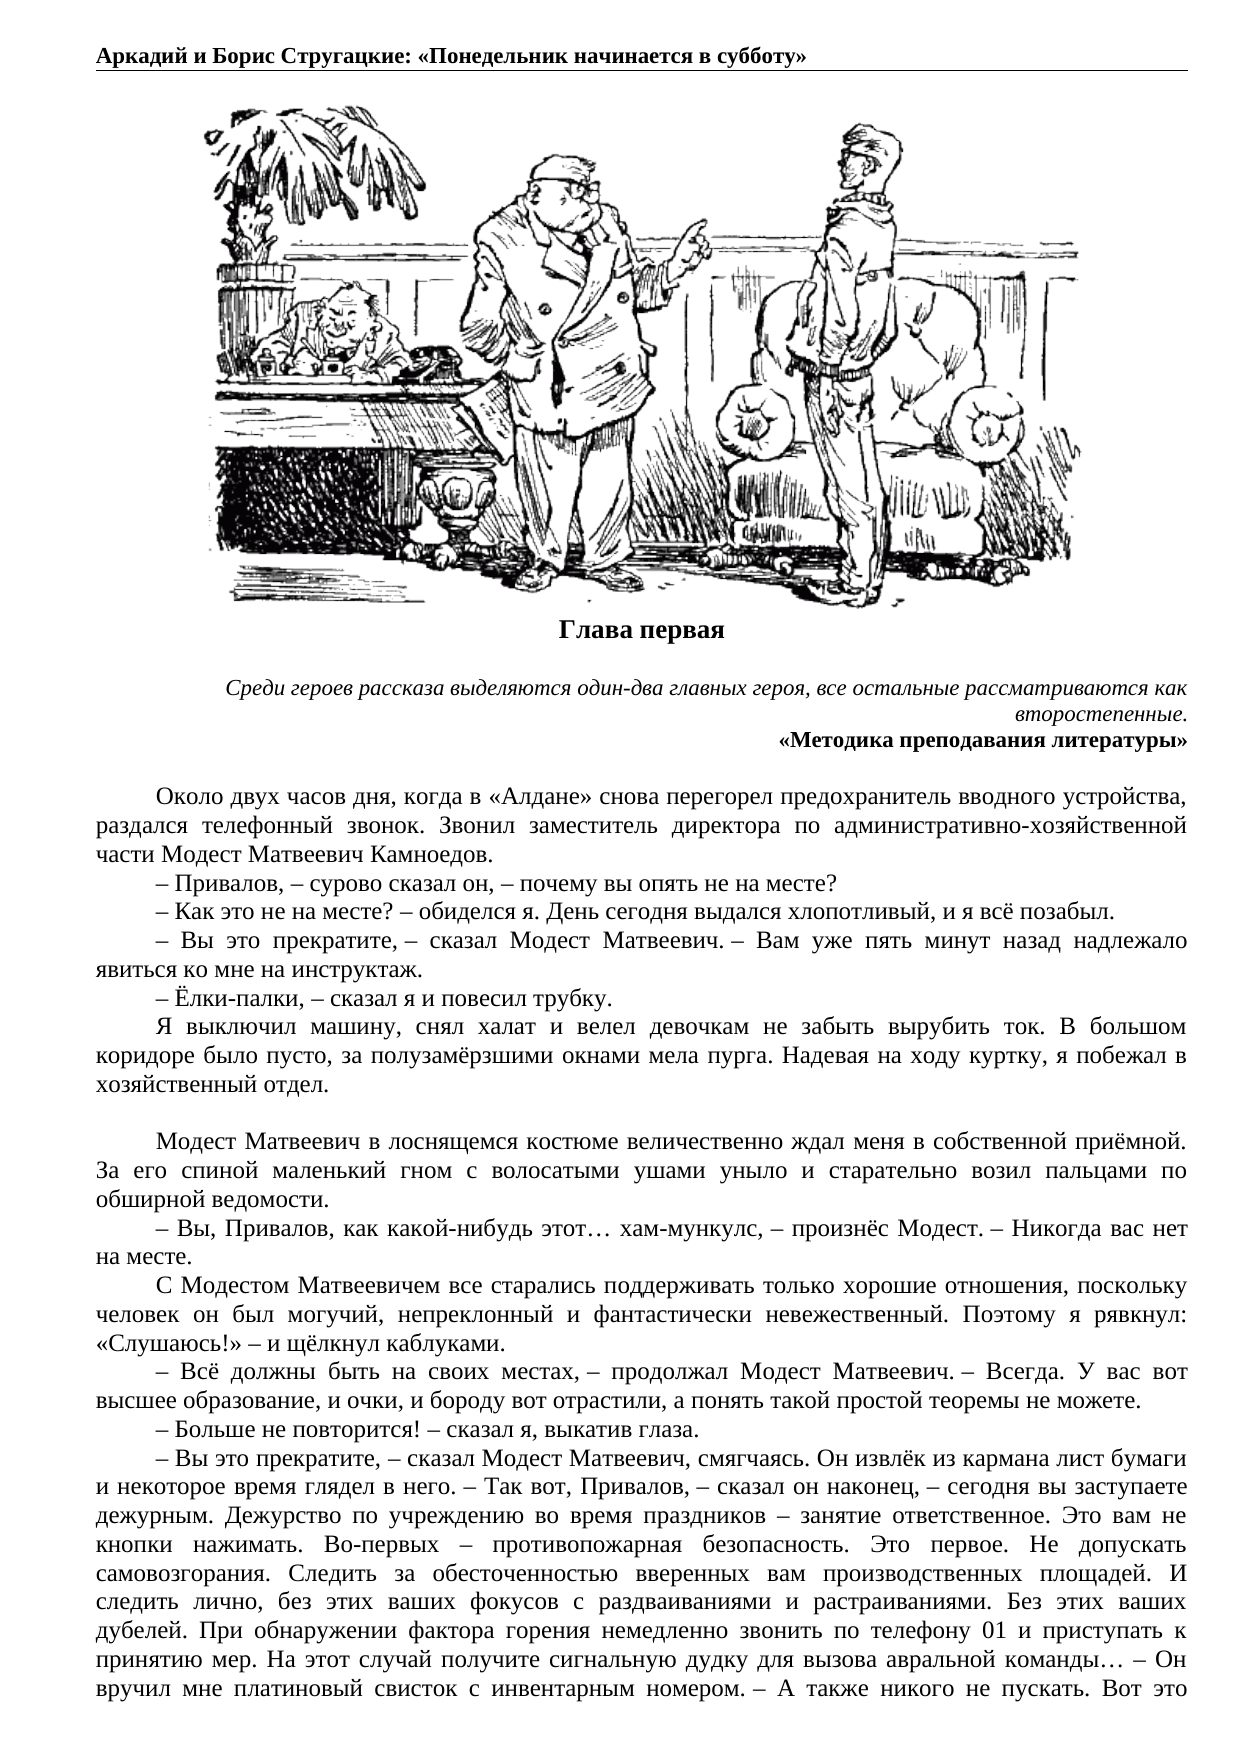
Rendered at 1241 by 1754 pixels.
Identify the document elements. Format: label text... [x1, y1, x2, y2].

text Я выключил машину, снял халат и велел девочкам не забыть вырубить ток. В большом коридоре было пусто, за полузамёрзшими окнами мела пурга. Надевая на ходу куртку, я побежал в хозяйственный отдел. [96, 1011, 1188, 1098]
text – Как это не на месте? – обиделся я. День сегодня выдался хлопотливый, и я всё позабыл. [96, 896, 1188, 925]
text Среди героев рассказа выделяются один-два главных героя, все остальные рассматриваются как второстепенные. [158, 673, 1188, 726]
text Модест Матвеевич в лоснящемся костюме величественно ждал меня в собственной приёмной. За его спиной маленький гном с волосатыми ушами уныло и старательно возил пальцами по обширной ведомости. [96, 1126, 1188, 1213]
text Около двух часов дня, когда в «Алдане» снова перегорел предохранитель вводного устройства, раздался телефонный звонок. Звонил заместитель директора по административно-хозяйственной части Модест Матвеевич Камноедов. [96, 781, 1188, 868]
subtitle Глава первая [96, 614, 1188, 645]
text – Всё должны быть на своих местах, – продолжал Модест Матвеевич. – Всегда. У вас вот высшее образование, и очки, и бороду вот отрастили, а понять такой простой теоремы не можете. [96, 1356, 1188, 1414]
text – Вы, Привалов, как какой-нибудь этот… хам-мункулс, – произнёс Модест. – Никогда вас нет на месте. [96, 1213, 1188, 1270]
text – Ёлки-палки, – сказал я и повесил трубку. [96, 983, 1188, 1011]
picture [201, 104, 1082, 614]
text С Модестом Матвеевичем все старались поддерживать только хорошие отношения, поскольку человек он был могучий, непреклонный и фантастически невежественный. Поэтому я рявкнул: «Слушаюсь!» – и щёлкнул каблуками. [96, 1270, 1188, 1356]
text – Вы это прекратите, – сказал Модест Матвеевич. – Вам уже пять минут назад надлежало явиться ко мне на инструктаж. [96, 925, 1188, 983]
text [96, 1443, 1188, 1701]
text «Методика преподавания литературы» [158, 726, 1188, 753]
text – Привалов, – сурово сказал он, – почему вы опять не на месте? [96, 868, 1188, 896]
text – Больше не повторится! – сказал я, выкатив глаза. [96, 1414, 1188, 1443]
